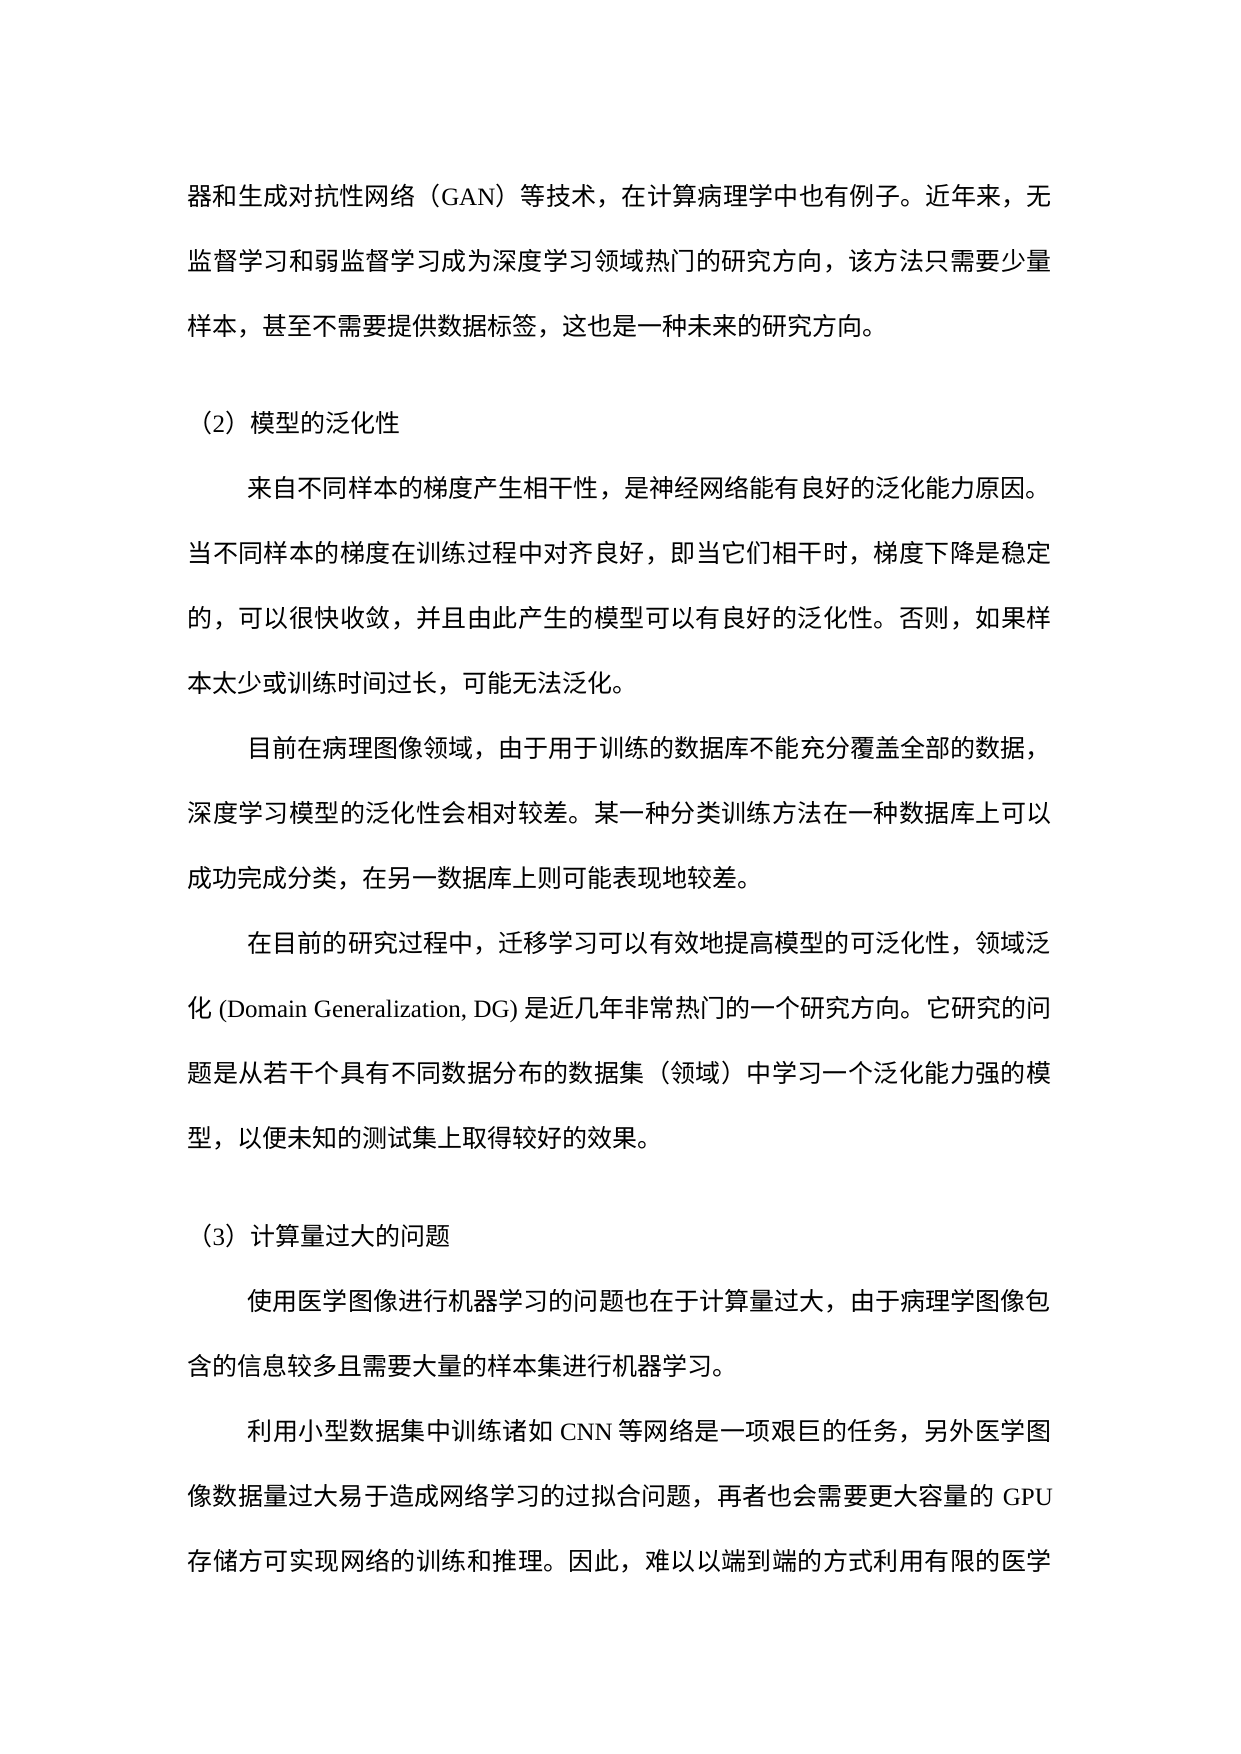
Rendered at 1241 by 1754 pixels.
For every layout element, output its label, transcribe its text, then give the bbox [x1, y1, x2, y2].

text 目前在病理图像领域，由于用于训练的数据库不能充分覆盖全部的数据，深度学习模型的泛化性会相对较差。某一种分类训练方法在一种数据库上可以成功完成分类，在另一数据库上则可能表现地较差。 [187, 714, 1053, 909]
text 来自不同样本的梯度产生相干性，是神经网络能有良好的泛化能力原因。当不同样本的梯度在训练过程中对齐良好，即当它们相干时，梯度下降是稳定的，可以很快收敛，并且由此产生的模型可以有良好的泛化性。否则，如果样本太少或训练时间过长，可能无法泛化。 [187, 454, 1053, 714]
text 使用医学图像进行机器学习的问题也在于计算量过大，由于病理学图像包含的信息较多且需要大量的样本集进行机器学习。 [187, 1267, 1053, 1397]
text （2）模型的泛化性 [187, 389, 1053, 454]
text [187, 162, 1053, 357]
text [187, 1397, 1053, 1592]
text （3）计算量过大的问题 [187, 1202, 1053, 1267]
text 在目前的研究过程中，迁移学习可以有效地提高模型的可泛化性，领域泛化 (Domain Generalization, DG) 是近几年非常热门的一个研究方向。它研究的问题是从若干个具有不同数据分布的数据集（领域）中学习一个泛化能力强的模型，以便未知的测试集上取得较好的效果。 [187, 909, 1053, 1169]
